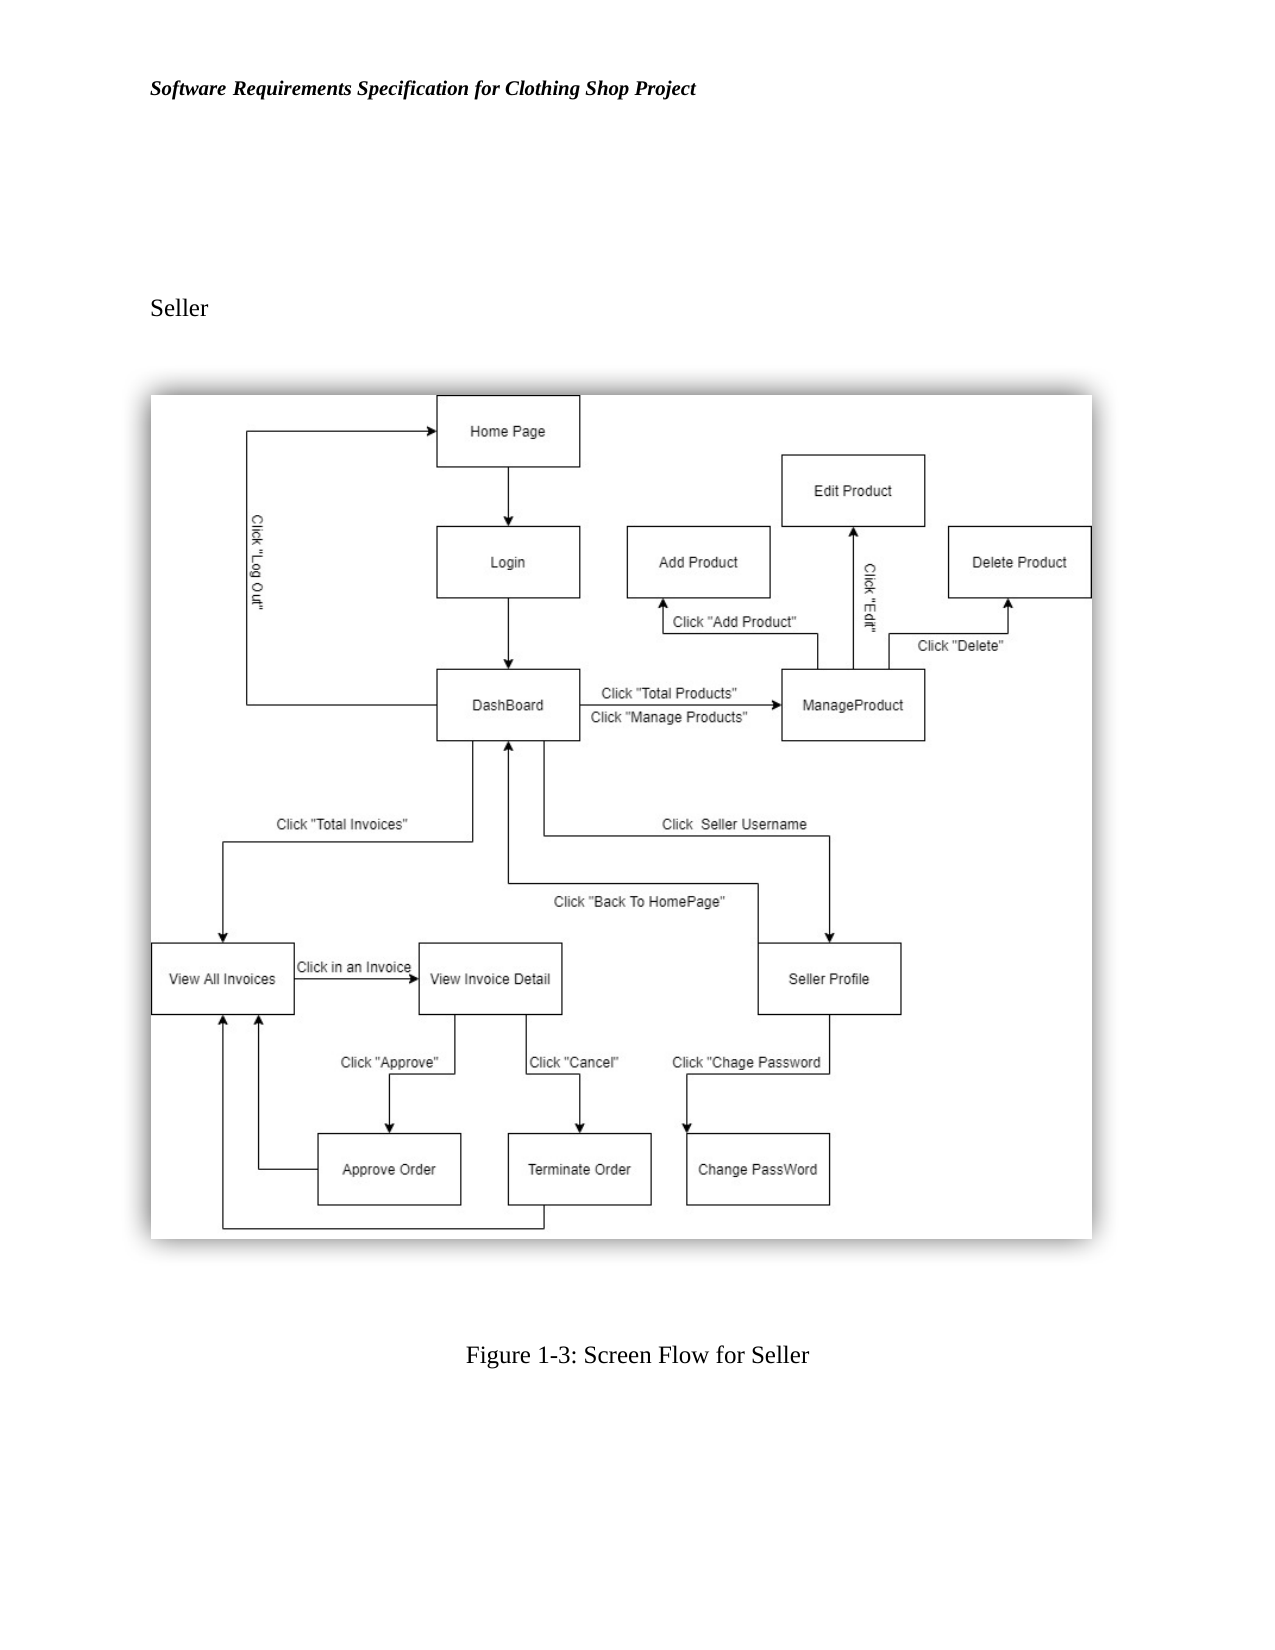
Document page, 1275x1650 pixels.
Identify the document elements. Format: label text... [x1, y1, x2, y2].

text Figure 1-3: Screen Flow for Seller [150, 1340, 1125, 1369]
text Seller [150, 293, 1125, 322]
picture [151, 395, 1092, 1239]
